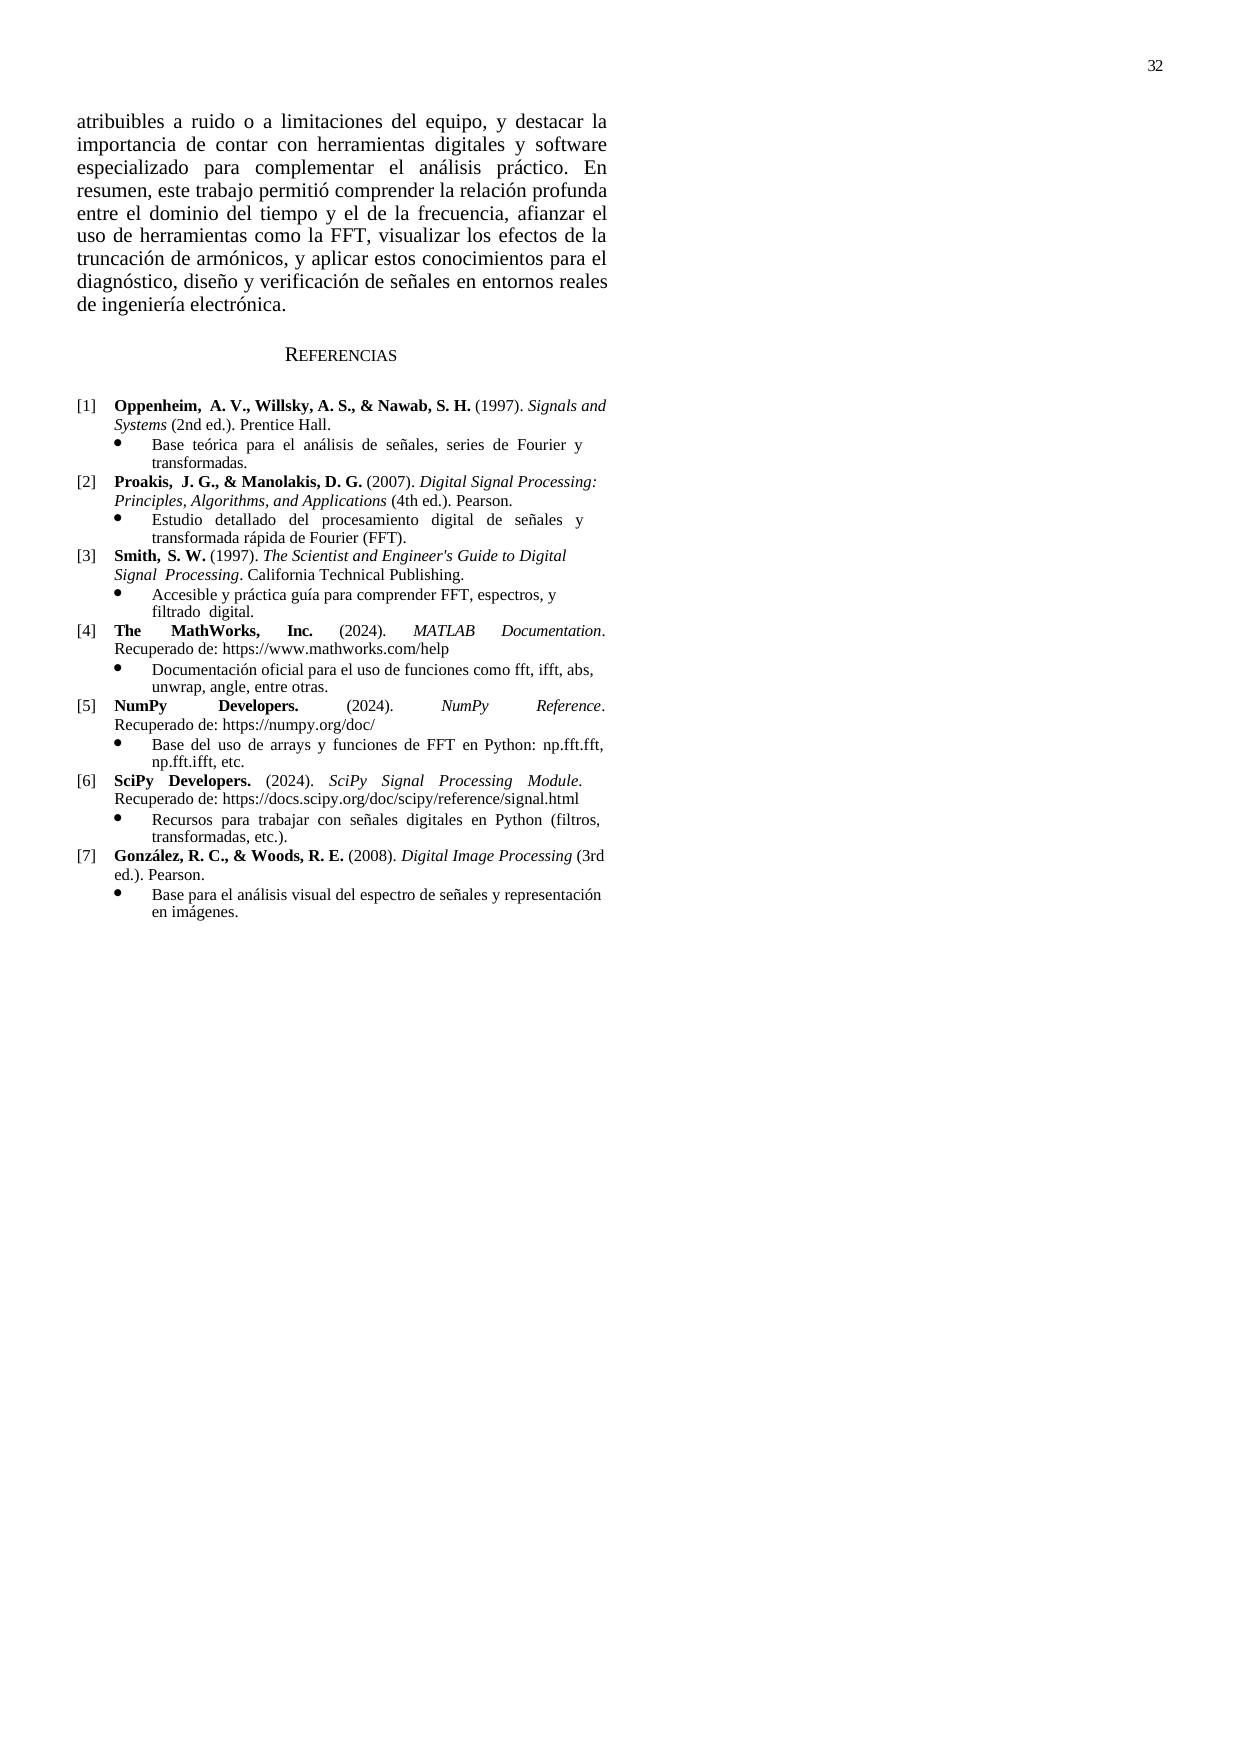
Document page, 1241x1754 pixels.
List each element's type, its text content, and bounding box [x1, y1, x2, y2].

list NumPy Developers. (2024). NumPy Reference. Recuperado de: https://numpy.org/doc/ [77, 696, 607, 734]
list SciPy Developers. (2024). SciPy Signal Processing Module. Recuperado de: https://docs.scipy.org/doc/scipy/reference/signal.html [77, 772, 608, 808]
list Base para el análisis visual del espectro de señales y representación en imágenes. [114, 885, 606, 921]
list Oppenheim, A. V., Willsky, A. S., & Nawab, S. H. (1997). Signals and Systems (2nd ed.). Prentice Hall. [77, 397, 608, 434]
text Referencias [284, 342, 1196, 366]
list Recursos para trabajar con señales digitales en Python (filtros, transformadas, etc.). [114, 811, 608, 846]
list González, R. C., & Woods, R. E. (2008). Digital Image Processing (3rd ed.). Pearson. [77, 846, 608, 884]
list The MathWorks, Inc. (2024). MATLAB Documentation. Recuperado de: https://www.mathworks.com/help [77, 622, 608, 658]
list Estudio detallado del procesamiento digital de señales y transformada rápida de Fourier (FFT). [114, 511, 607, 547]
list Smith, S. W. (1997). The Scientist and Engineer's Guide to Digital Signal Processing. California Technical Publishing. [77, 547, 608, 584]
list Documentación oficial para el uso de funciones como fft, ifft, abs, unwrap, angle, entre otras. [114, 661, 608, 696]
text atribuibles a ruido o a limitaciones del equipo, y destacar la importancia de contar con herramientas digitales y software especializado para complementar el análisis práctico. En resumen, este trabajo permitió comprender la relación profunda entre el dominio del tiempo y el de la frecuencia, afianzar el uso de herramientas como la FFT, visualizar los efectos de la truncación de armónicos, y aplicar estos conocimientos para el diagnóstico, diseño y verificación de señales en entornos reales de ingeniería electrónica. [77, 110, 608, 316]
list Base teórica para el análisis de señales, series de Fourier y transformadas. [114, 436, 607, 472]
list Base del uso de arrays y funciones de FFT en Python: np.fft.fft, np.fft.ifft, etc. [114, 735, 608, 771]
list Accesible y práctica guía para comprender FFT, espectros, y filtrado digital. [114, 585, 608, 621]
list Proakis, J. G., & Manolakis, D. G. (2007). Digital Signal Processing: Principles, Algorithms, and Applications (4th ed.). Pearson. [77, 472, 607, 509]
